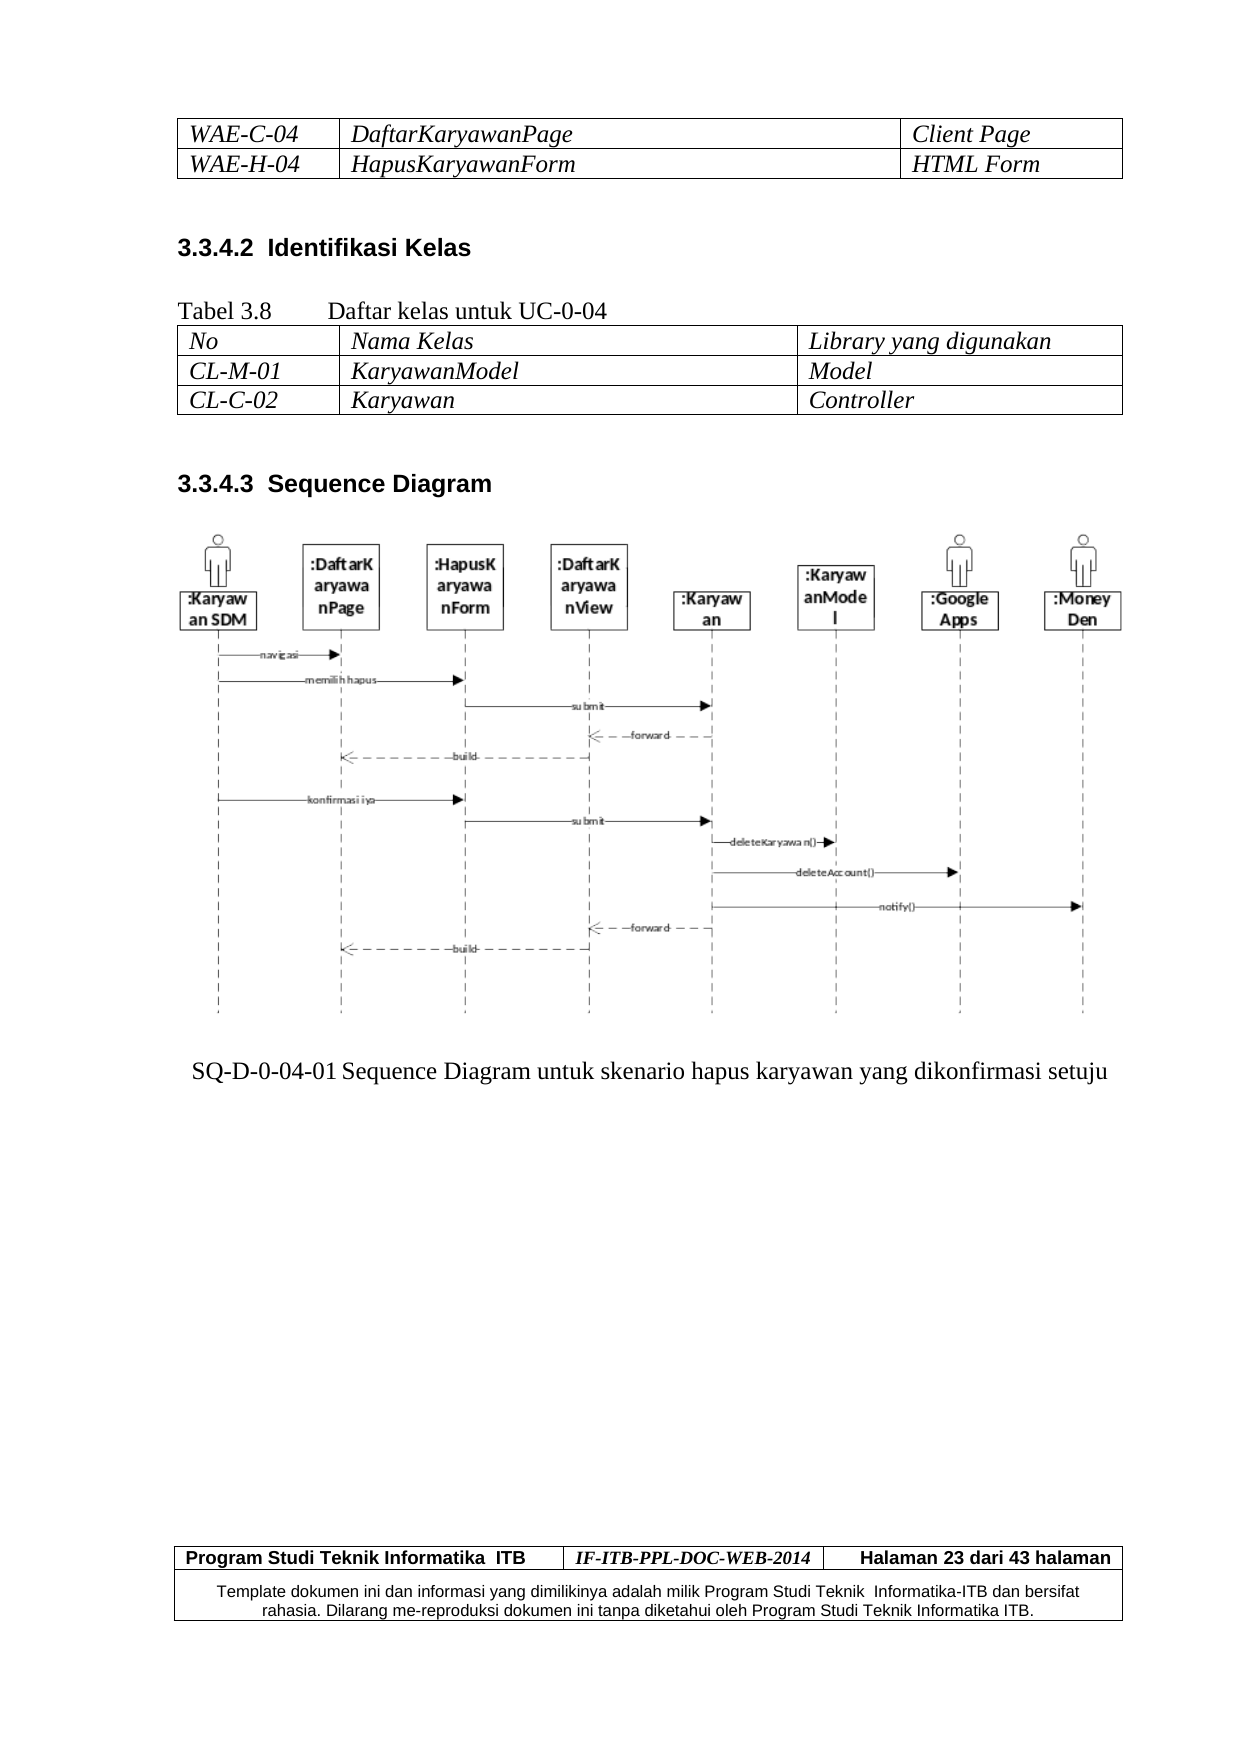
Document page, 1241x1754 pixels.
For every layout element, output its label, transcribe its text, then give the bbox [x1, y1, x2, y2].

table_header No [178, 326, 339, 355]
table_cell Model [798, 356, 1122, 384]
table_cell KaryawanModel [340, 356, 797, 384]
text SQ-D-0-04-01 Sequence Diagram untuk skenario hapus karyawan yang dikonfirmasi setuju [177, 533, 1122, 1085]
table_cell Client Page [901, 119, 1122, 148]
subtitle Identifikasi Kelas [177, 232, 1122, 261]
table_cell DaftarKaryawanPage [340, 119, 900, 148]
table_cell CL-M-01 [178, 356, 339, 384]
table_header Nama Kelas [340, 326, 797, 355]
table_cell HapusKaryawanForm [340, 149, 900, 178]
table_cell WAE-C-04 [178, 119, 339, 148]
table_cell HTML Form [901, 149, 1122, 178]
table_header Library yang digunakan [798, 326, 1122, 355]
table_cell CL-C-02 [178, 386, 339, 414]
table_cell Controller [798, 386, 1122, 414]
table_cell Karyawan [340, 386, 797, 414]
table_cell WAE-H-04 [178, 149, 339, 178]
subtitle Sequence Diagram [177, 469, 1122, 498]
text Tabel 3.8 Daftar kelas untuk UC-0-04 [177, 296, 1122, 325]
